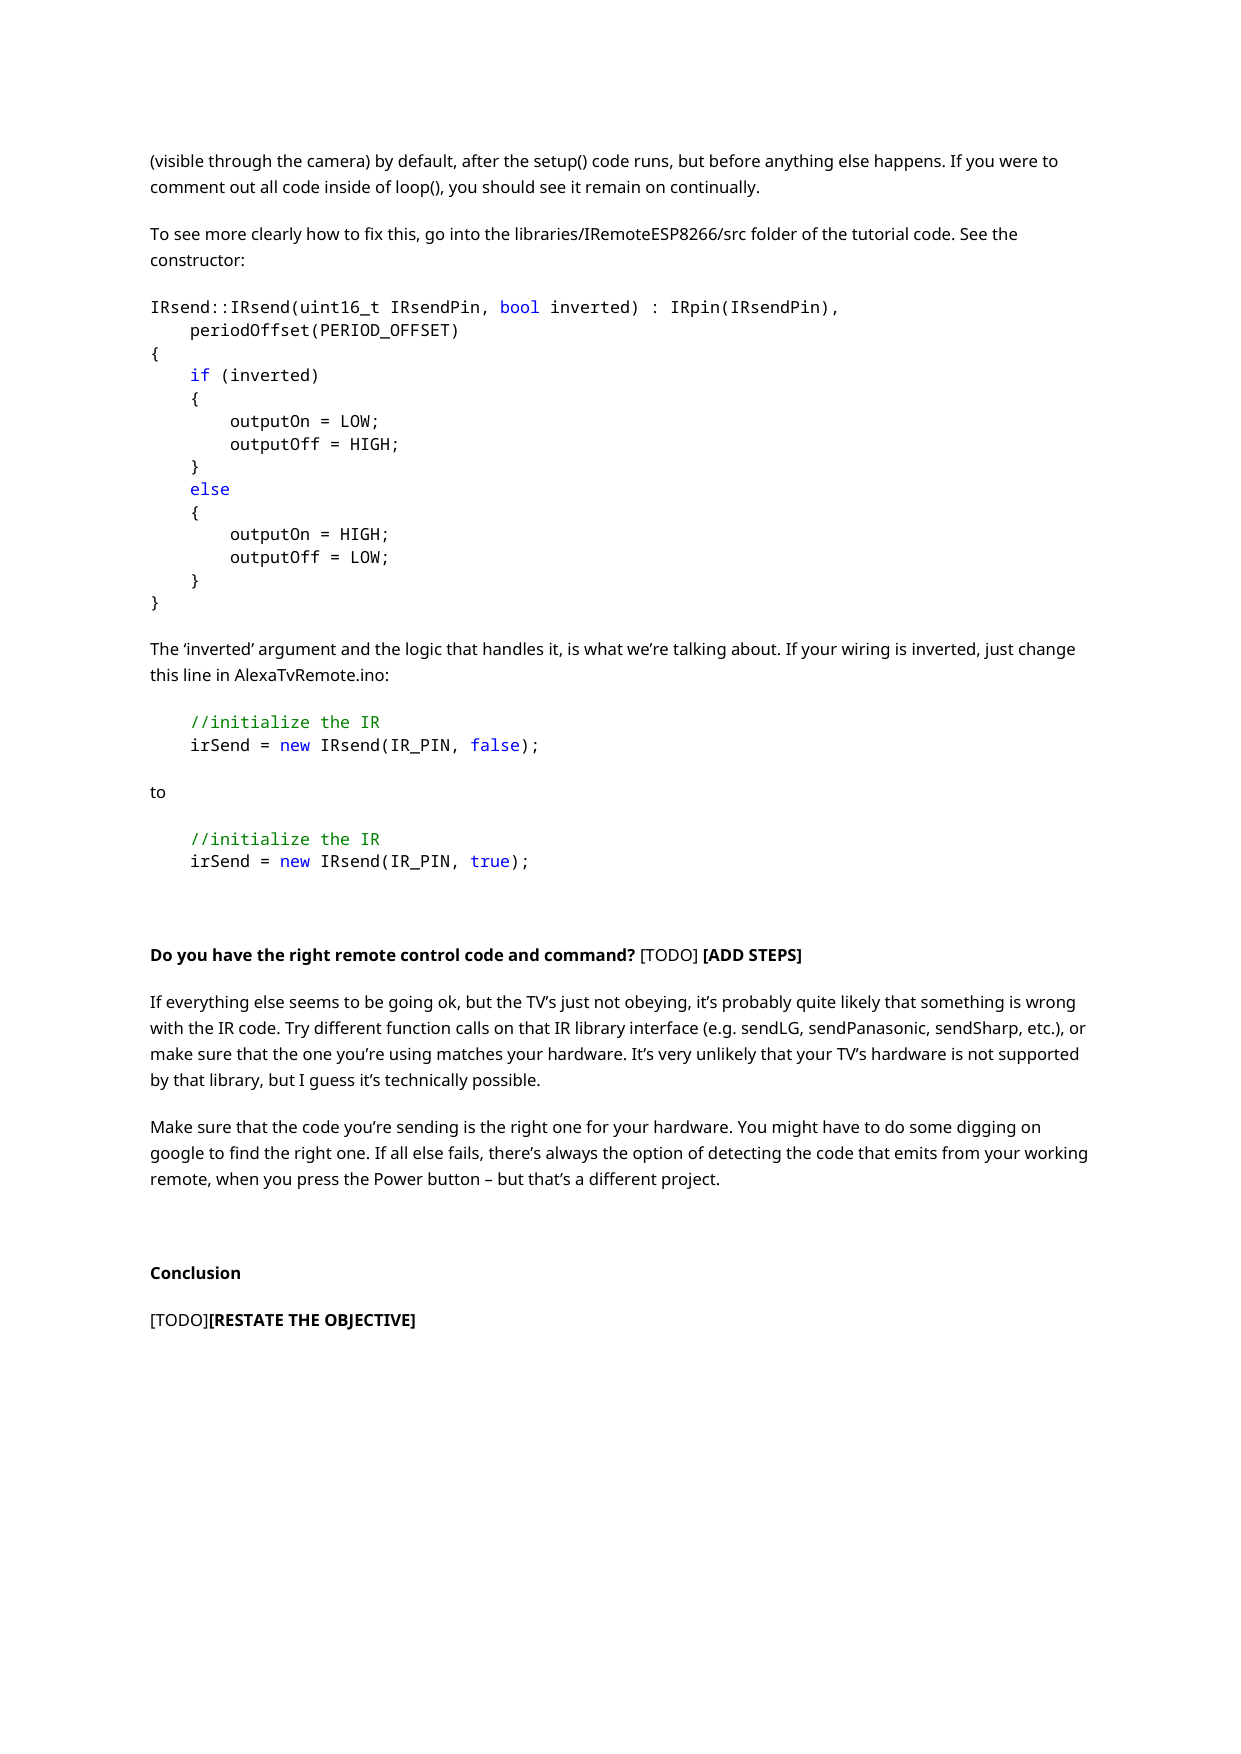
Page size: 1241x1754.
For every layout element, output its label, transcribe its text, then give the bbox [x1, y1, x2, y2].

text IRsend::IRsend(uint16_t IRsendPin, bool inverted) : IRpin(IRsendPin), [150, 296, 1090, 318]
text //initialize the IR [150, 711, 1090, 733]
text periodOffset(PERIOD_OFFSET) [150, 318, 1090, 341]
text [TODO][RESTATE THE OBJECTIVE] [150, 1308, 1090, 1331]
text Conclusion [150, 1261, 1090, 1284]
text to [150, 780, 1090, 803]
text } [150, 568, 1090, 591]
text { [150, 500, 1090, 523]
text irSend = new IRsend(IR_PIN, true); [150, 850, 1090, 873]
text outputOn = HIGH; [150, 523, 1090, 546]
text To see more clearly how to fix this, go into the libraries/IRemoteESP8266/src folder of the tutorial code. See the constructor: [150, 223, 1090, 272]
text { [150, 341, 1090, 364]
text outputOn = LOW; [150, 409, 1090, 432]
text irSend = new IRsend(IR_PIN, false); [150, 733, 1090, 756]
text if (inverted) [150, 364, 1090, 387]
text } [150, 455, 1090, 477]
text outputOff = HIGH; [150, 432, 1090, 455]
text outputOff = LOW; [150, 546, 1090, 568]
text { [150, 387, 1090, 409]
text else [150, 477, 1090, 500]
text If everything else seems to be going ok, but the TV’s just not obeying, it’s probably quite likely that something is wrong with the IR code. Try different function calls on that IR library interface (e.g. sendLG, sendPanasonic, sendSharp, etc.), or make sure that the one you’re using matches your hardware. It’s very unlikely that your TV’s hardware is not supported by that library, but I guess it’s technically possible. [150, 991, 1090, 1091]
text Make sure that the code you’re sending is the right one for your hardware. You might have to do some digging on google to find the right one. If all else fails, there’s always the option of detecting the code that emits from your working remote, when you press the Power button – but that’s a different project. [150, 1116, 1090, 1190]
text Do you have the right remote control code and command? [TODO] [ADD STEPS] [150, 944, 1090, 966]
text } [150, 591, 1090, 614]
text The ‘inverted’ argument and the logic that handles it, is what we’re talking about. If your wiring is inverted, just change this line in AlexaTvRemote.ino: [150, 638, 1090, 687]
text //initialize the IR [150, 827, 1090, 850]
